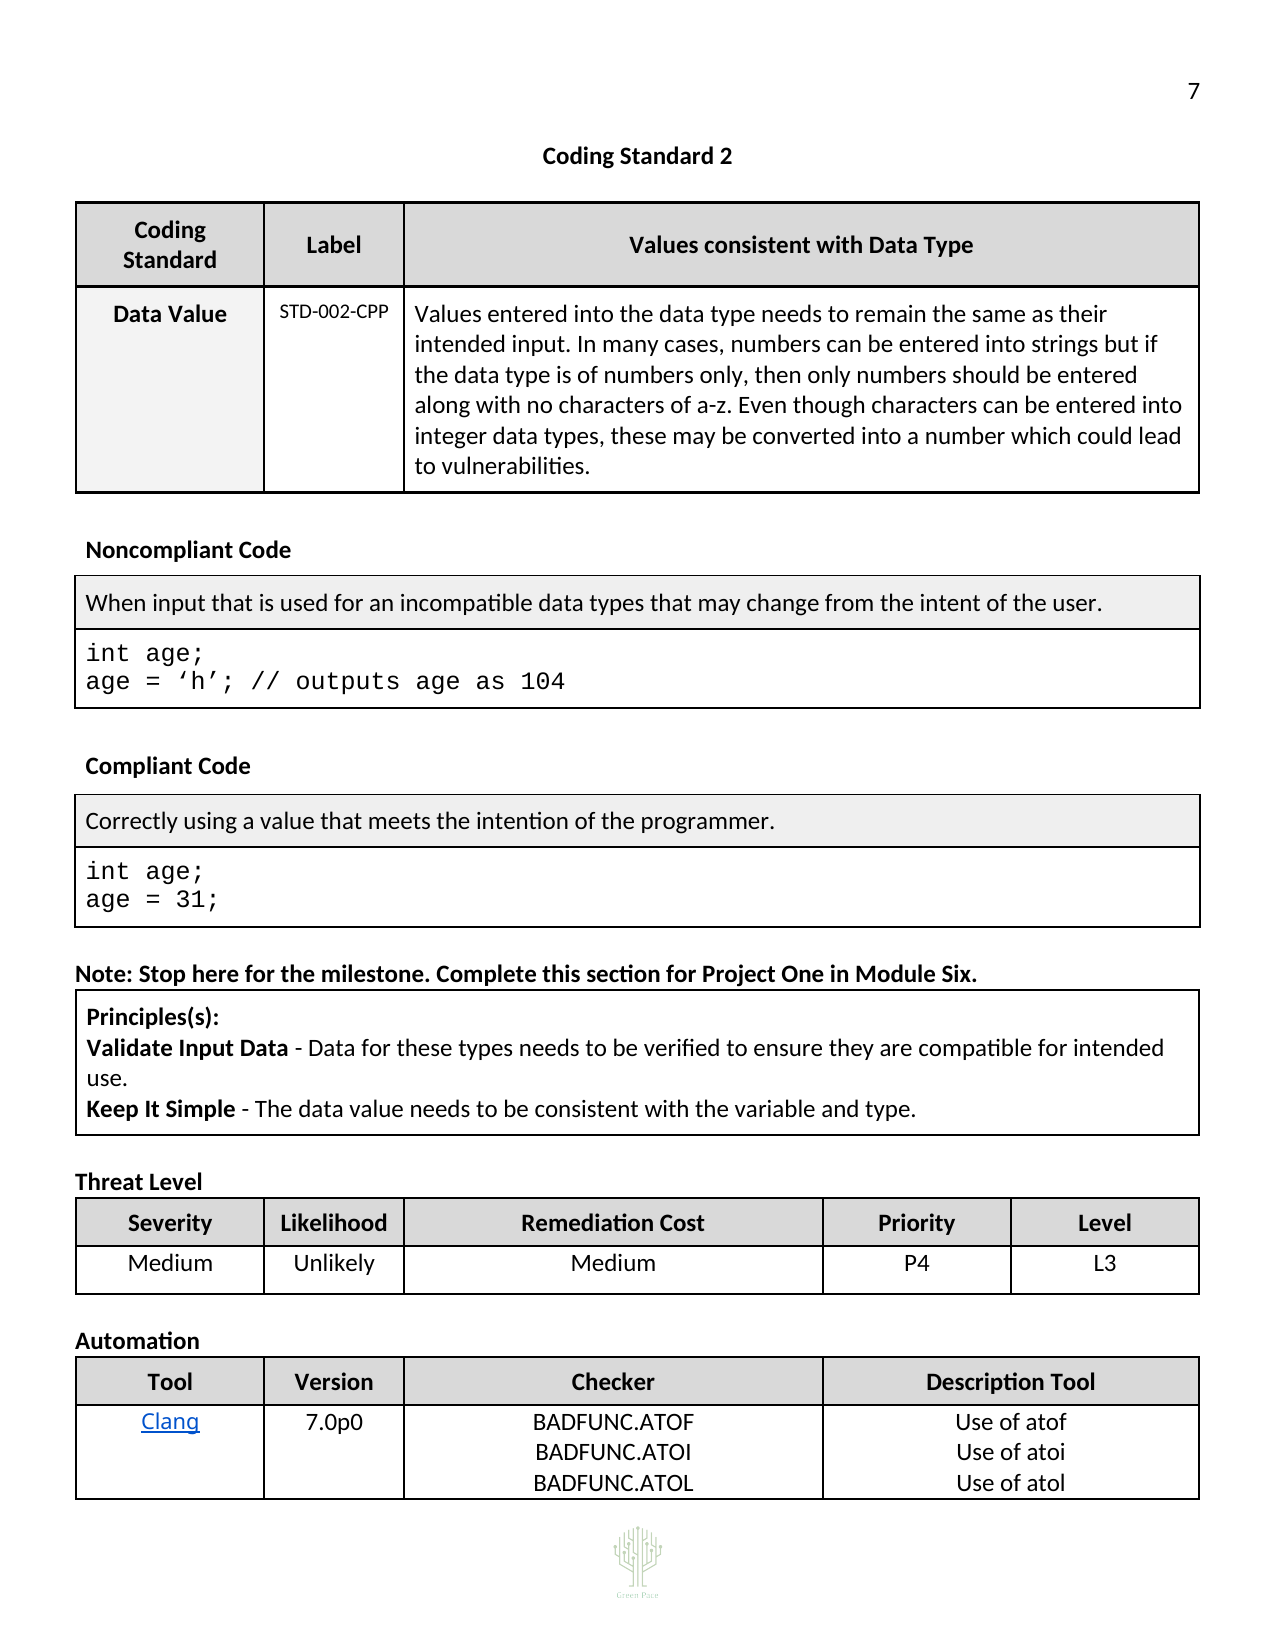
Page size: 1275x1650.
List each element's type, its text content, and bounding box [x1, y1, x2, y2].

table_header Checker [405, 1358, 822, 1404]
table_cell When input that is used for an incompatible data types that may change from the intent of the user. [76, 576, 1199, 628]
table_header Remediation Cost [405, 1199, 822, 1245]
table_cell STD-002-CPP [265, 288, 403, 491]
table_cell int age; age = 31; [76, 848, 1199, 926]
table_cell Data Value [77, 288, 263, 491]
subtitle Coding Standard 2 [75, 140, 1200, 171]
text Automation [75, 1325, 1200, 1356]
table_cell Unlikely [265, 1247, 403, 1293]
table_cell Medium [77, 1247, 263, 1293]
table_header Severity [77, 1199, 263, 1245]
table_header Label [265, 204, 403, 285]
table_header Priority [824, 1199, 1010, 1245]
table_header Level [1012, 1199, 1198, 1245]
table_cell L3 [1012, 1247, 1198, 1293]
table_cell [405, 1406, 822, 1497]
table_header Noncompliant Code [75, 524, 1200, 575]
table_header Values consistent with Data Type [405, 204, 1198, 285]
text Threat Level [75, 1166, 1200, 1197]
table_header Version [265, 1358, 403, 1404]
table_header Coding Standard [77, 204, 263, 285]
table_cell Clang [77, 1406, 263, 1497]
picture [605, 1521, 670, 1606]
table_header Likelihood [265, 1199, 403, 1245]
table_header Description Tool [824, 1358, 1198, 1404]
table_cell Medium [405, 1247, 822, 1293]
table_header Principles(s): Validate Input Data - Data for these types needs to be verified to ensure they are compatible for intended use. Keep It Simple - The data value needs to be consistent with the variable and type. [77, 991, 1198, 1134]
table_cell Correctly using a value that meets the intention of the programmer. [76, 795, 1199, 846]
table_cell int age; age = ‘h’; // outputs age as 104 [76, 630, 1199, 707]
table_cell 7.0p0 [265, 1406, 403, 1497]
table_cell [824, 1406, 1198, 1497]
table_header Compliant Code [75, 740, 1200, 794]
text Note: Stop here for the milestone. Complete this section for Project One in Module Six. [75, 958, 1200, 989]
table_header Tool [77, 1358, 263, 1404]
table_cell P4 [824, 1247, 1010, 1293]
table_cell Values entered into the data type needs to remain the same as their intended input. In many cases, numbers can be entered into strings but if the data type is of numbers only, then only numbers should be entered along with no characters of a-z. Even though characters can be entered into integer data types, these may be converted into a number which could lead to vulnerabilities. [405, 288, 1198, 491]
